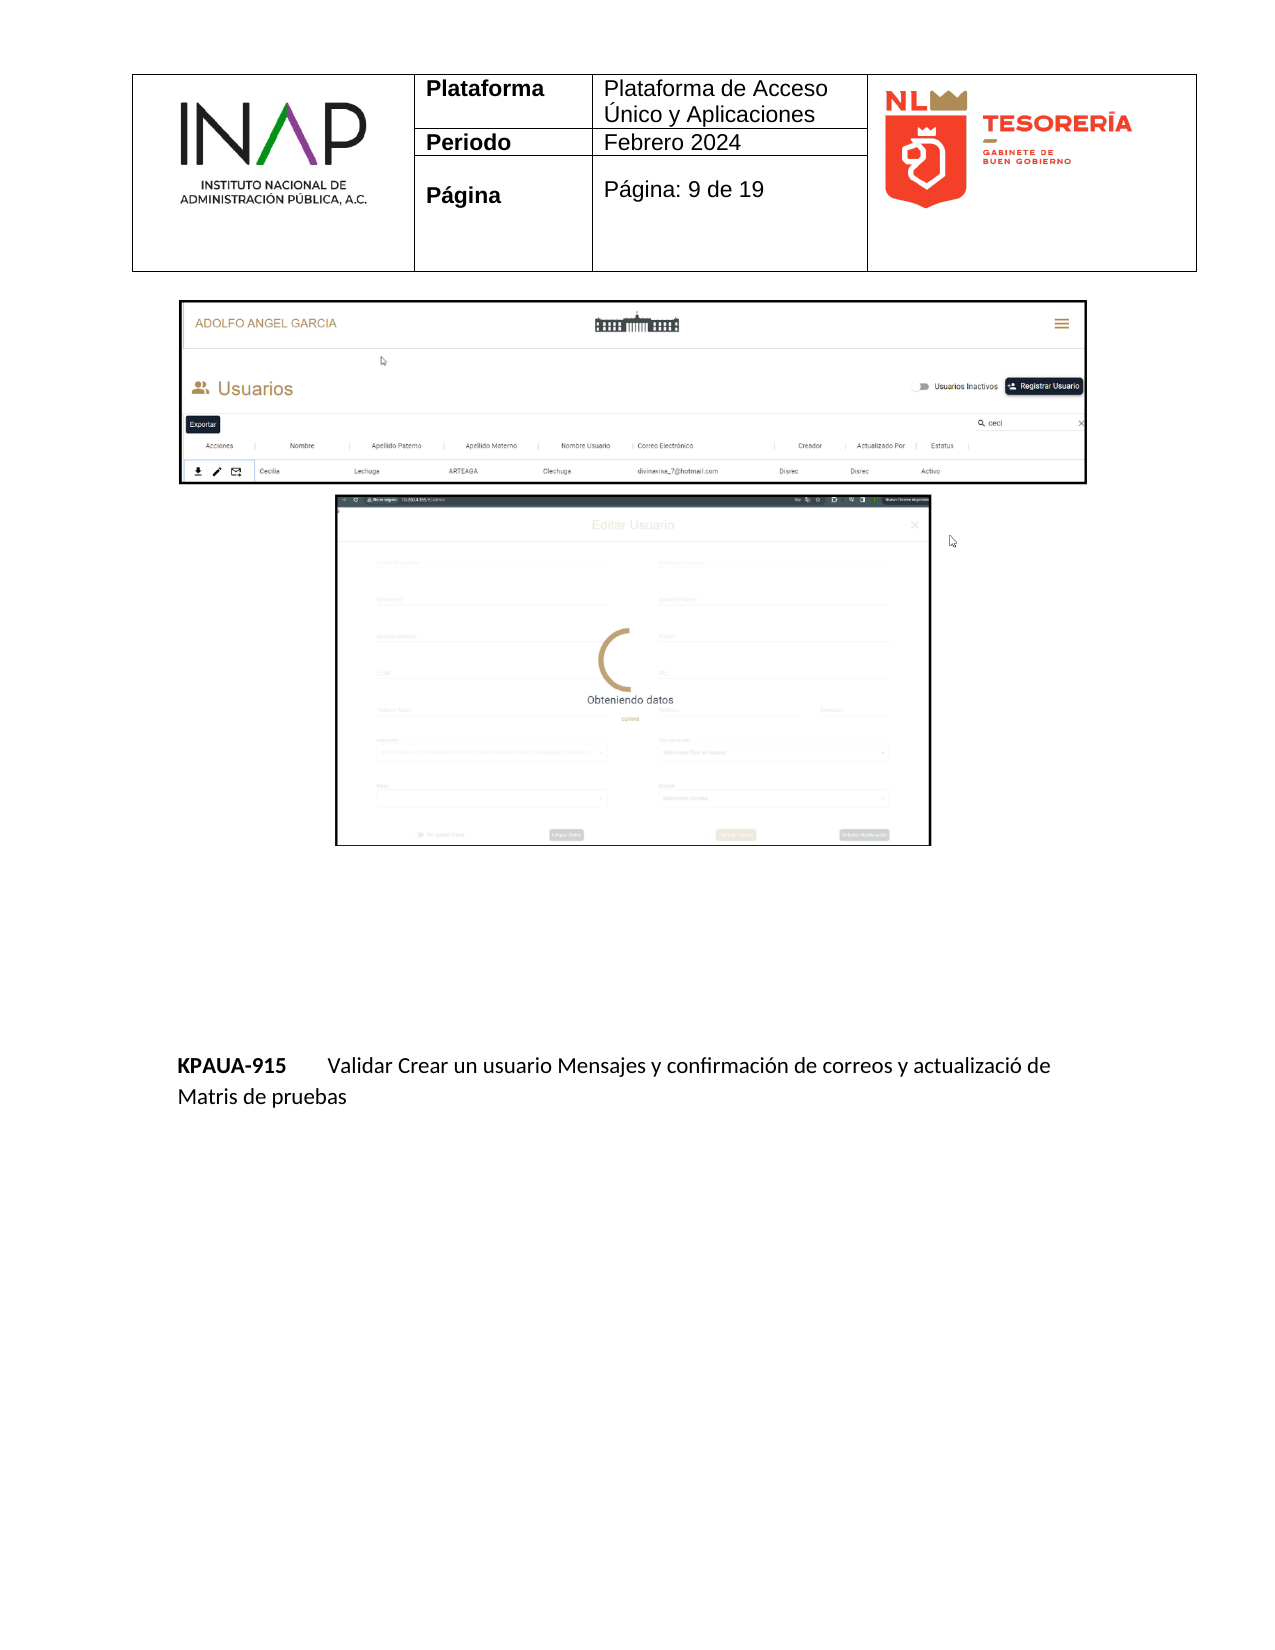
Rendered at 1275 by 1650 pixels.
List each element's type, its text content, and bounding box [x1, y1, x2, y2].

picture [177, 300, 1098, 846]
text KPAUA-915 Validar Crear un usuario Mensajes y confirmación de correos y actualizació de Matris de pruebas [177, 1052, 1098, 1110]
picture [878, 89, 1135, 208]
picture [143, 86, 400, 221]
